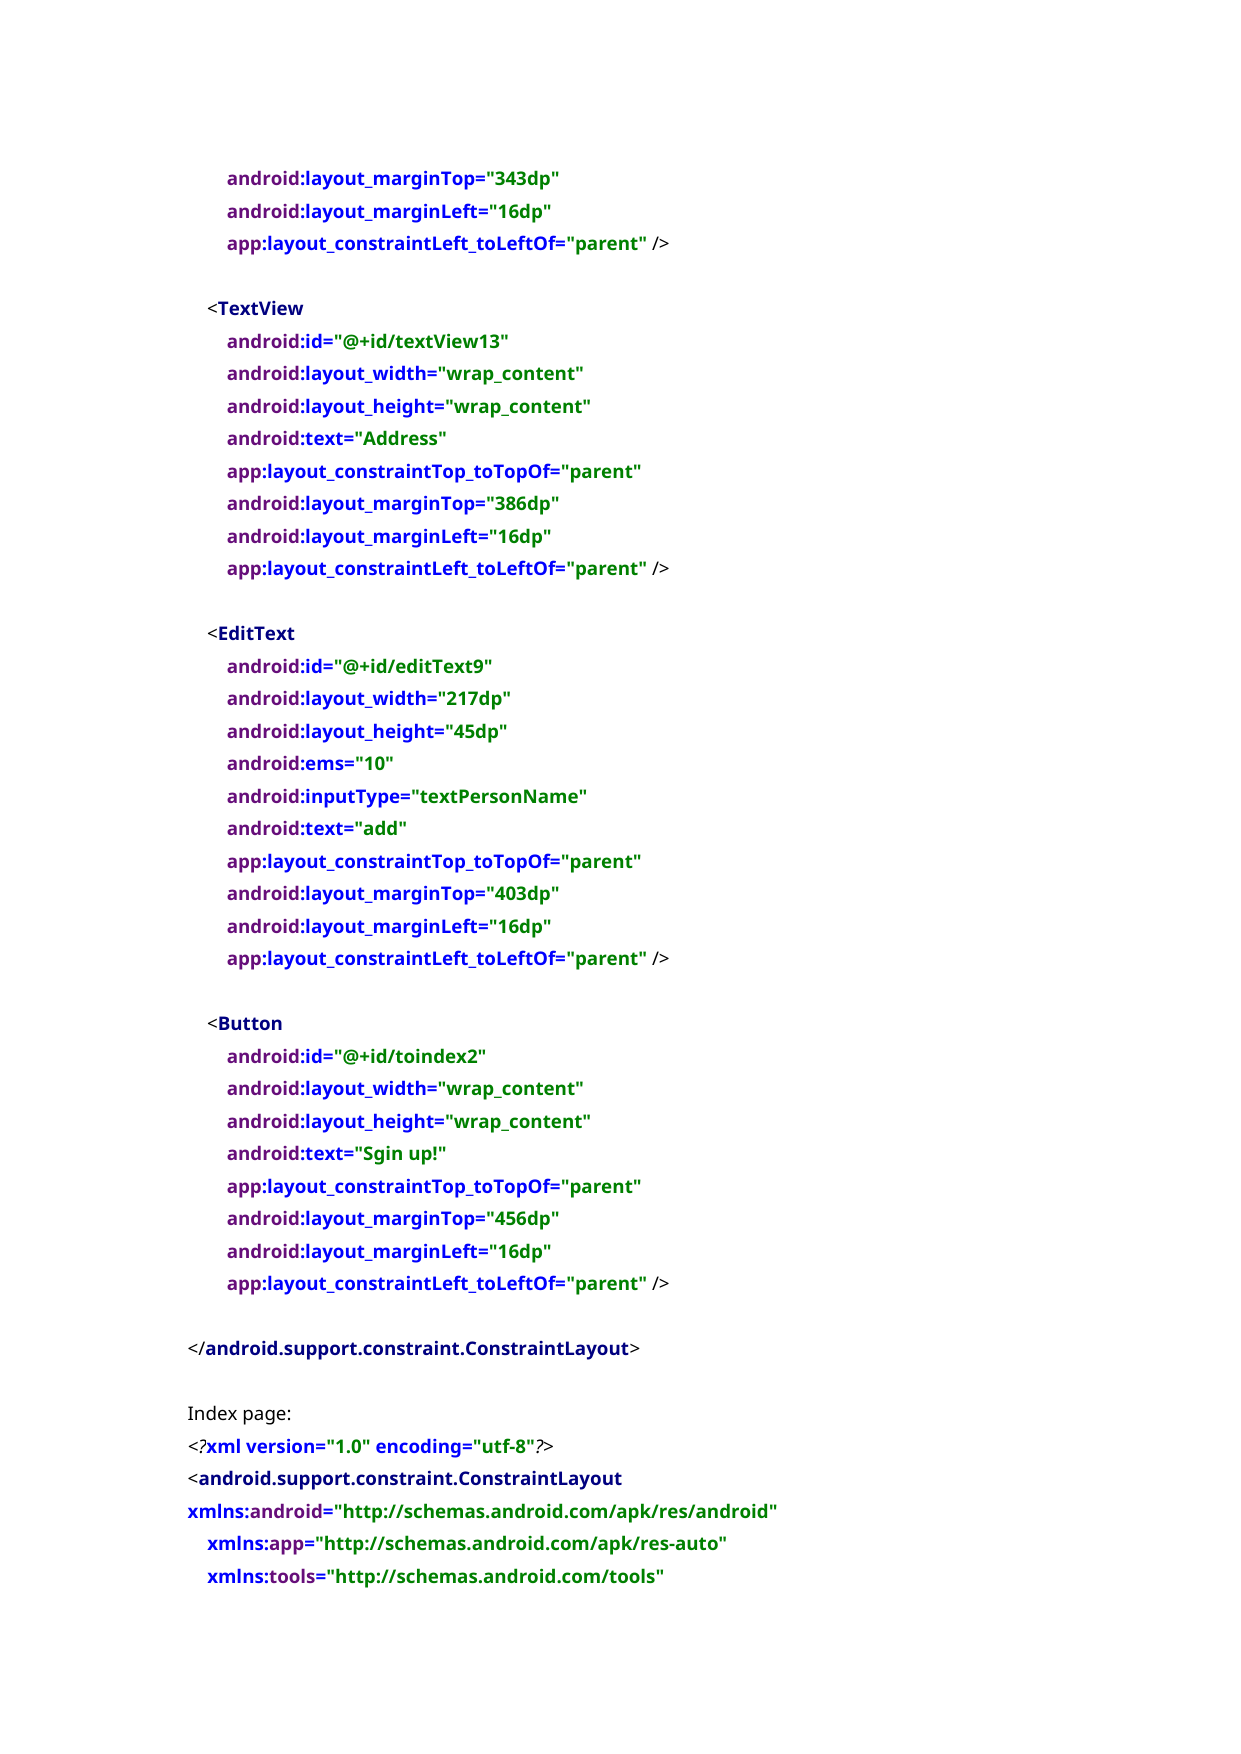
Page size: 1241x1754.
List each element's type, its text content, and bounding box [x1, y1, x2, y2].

text Index page: [187, 1397, 1053, 1429]
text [187, 1429, 1053, 1592]
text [187, 162, 1053, 1364]
